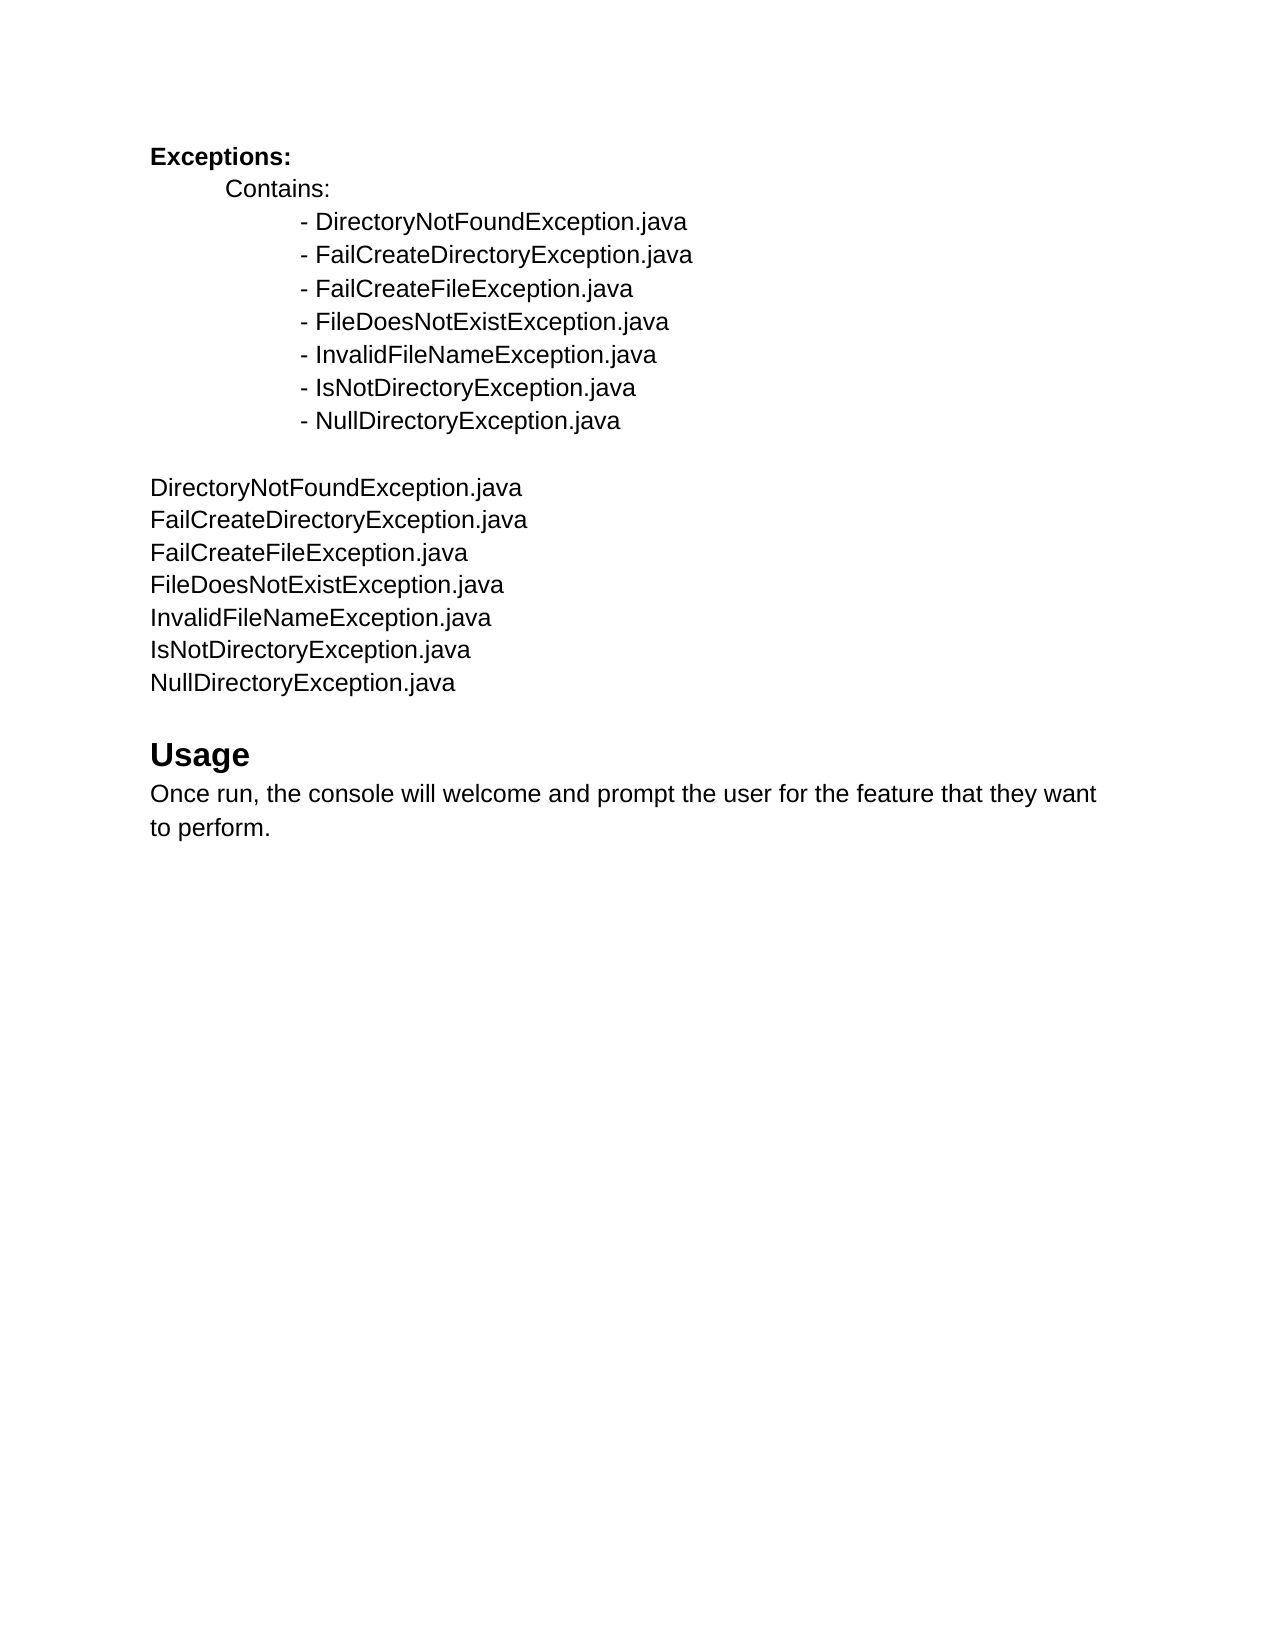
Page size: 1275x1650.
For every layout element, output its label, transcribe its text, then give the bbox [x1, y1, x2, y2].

text NullDirectoryException.java [150, 668, 1139, 696]
list DirectoryNotFoundException.java [300, 207, 1139, 236]
list NullDirectoryException.java [300, 406, 1139, 434]
list FileDoesNotExistException.java [300, 307, 1139, 336]
text FileDoesNotExistException.java InvalidFileNameException.java IsNotDirectoryException.java [150, 570, 506, 664]
list FailCreateDirectoryException.java [300, 240, 1139, 269]
subtitle Exceptions: [150, 142, 1139, 170]
list InvalidFileNameException.java [300, 340, 1139, 369]
text Once run, the console will welcome and prompt the user for the feature that they want to perform. [150, 779, 1100, 842]
subtitle Usage [150, 735, 1139, 773]
list IsNotDirectoryException.java [300, 373, 1139, 402]
text Contains: [225, 174, 1139, 203]
list FailCreateFileException.java [300, 274, 1139, 303]
text DirectoryNotFoundException.java FailCreateDirectoryException.java FailCreateFileException.java [150, 473, 528, 567]
